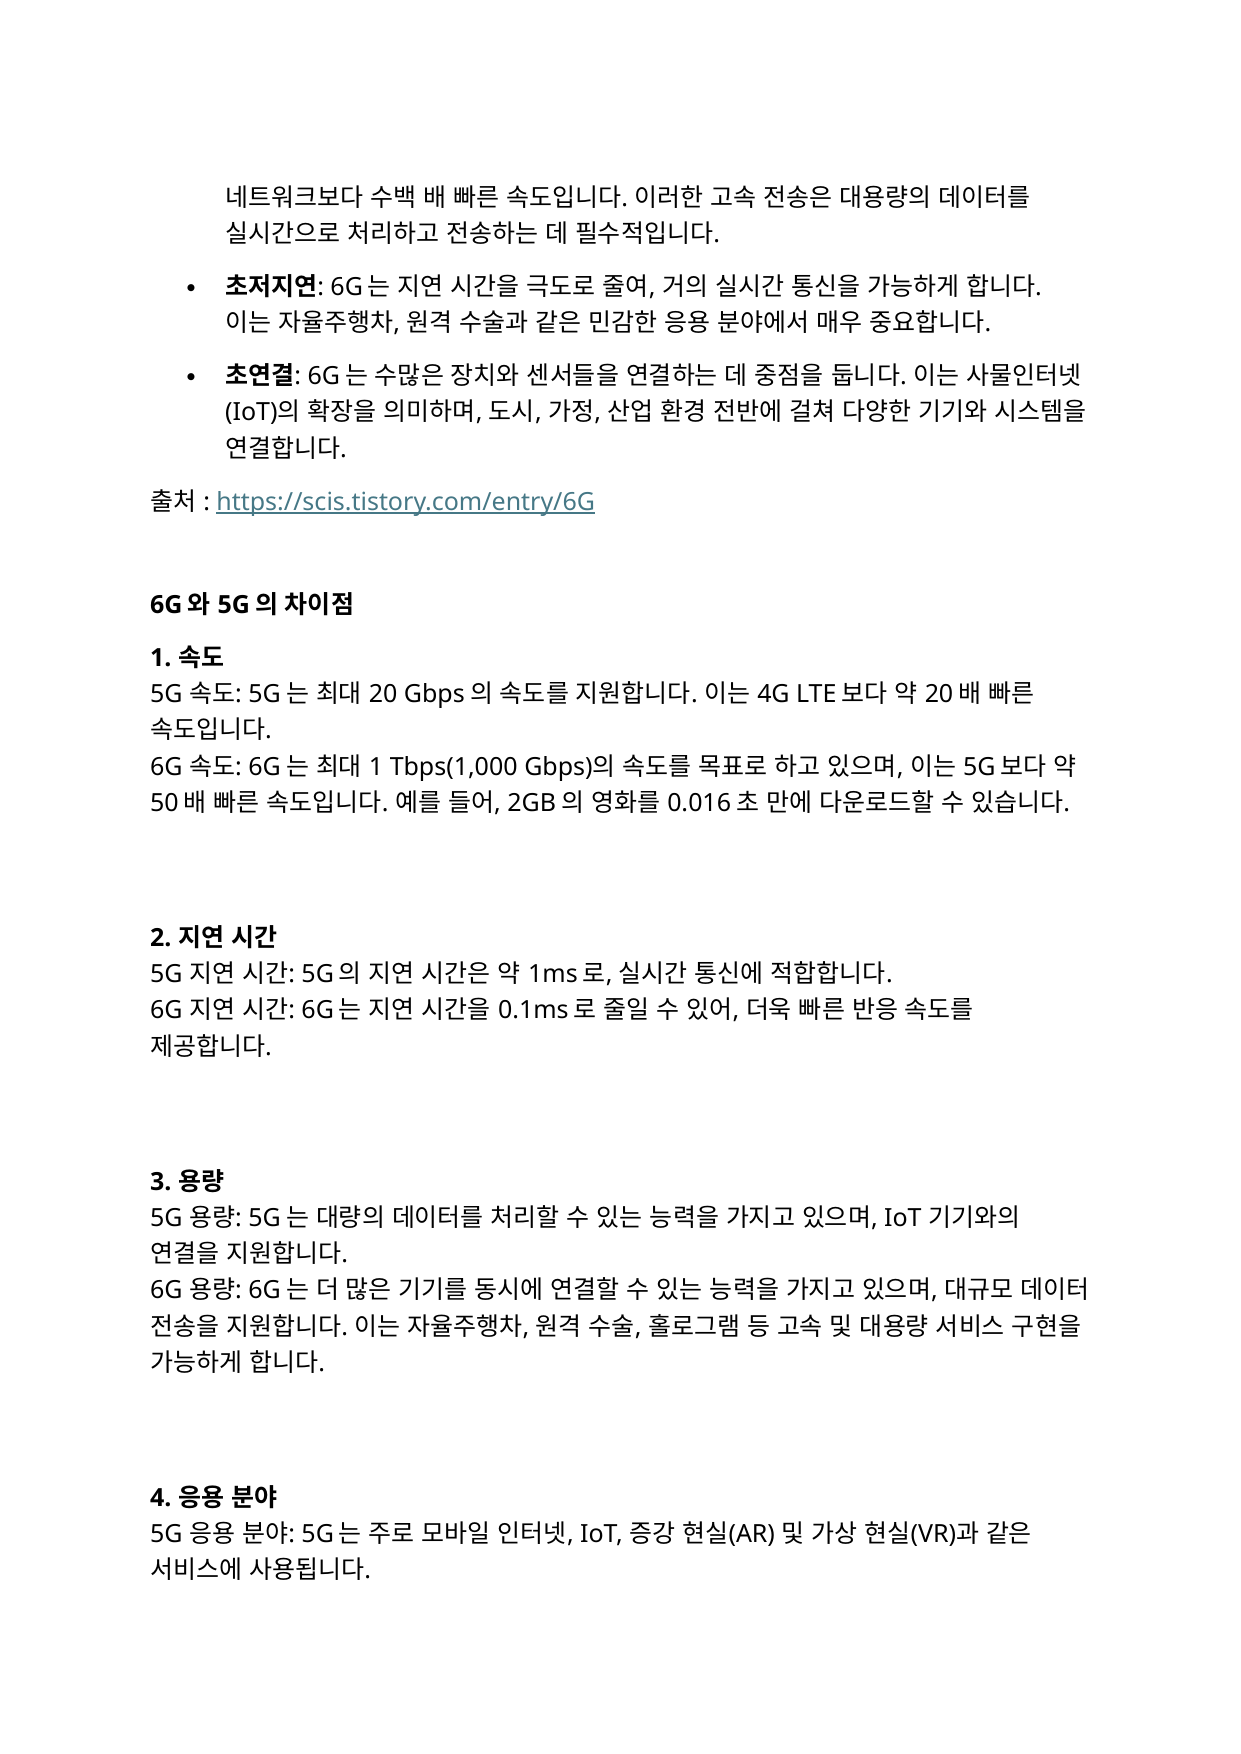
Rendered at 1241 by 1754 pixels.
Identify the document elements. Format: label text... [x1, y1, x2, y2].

list 초저지연: 6G는 지연 시간을 극도로 줄여, 거의 실시간 통신을 가능하게 합니다. 이는 자율주행차, 원격 수술과 같은 민감한 응용 분야에서 매우 중요합니다. [187, 266, 1090, 339]
text 6G와 5G의 차이점 [150, 584, 1090, 621]
text 출처 : https://scis.tistory.com/entry/6G [150, 481, 1090, 517]
text 2. 지연 시간 5G 지연 시간: 5G의 지연 시간은 약 1ms로, 실시간 통신에 적합합니다. 6G 지연 시간: 6G는 지연 시간을 0.1ms로 줄일 수 있어, 더욱 빠른 반응 속도를 제공합니다. [150, 917, 1090, 1094]
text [150, 1477, 1090, 1586]
list 초연결: 6G는 수많은 장치와 센서들을 연결하는 데 중점을 둡니다. 이는 사물인터넷(IoT)의 확장을 의미하며, 도시, 가정, 산업 환경 전반에 걸쳐 다양한 기기와 시스템을 연결합니다. [187, 356, 1090, 464]
text 1. 속도 5G 속도: 5G는 최대 20 Gbps의 속도를 지원합니다. 이는 4G LTE보다 약 20배 빠른 속도입니다. 6G 속도: 6G는 최대 1 Tbps(1,000 Gbps)의 속도를 목표로 하고 있으며, 이는 5G보다 약 50배 빠른 속도입니다. 예를 들어, 2GB의 영화를 0.016초 만에 다운로드할 수 있습니다. [150, 637, 1090, 850]
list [187, 177, 1090, 250]
text 3. 용량 5G 용량: 5G는 대량의 데이터를 처리할 수 있는 능력을 가지고 있으며, IoT 기기와의 연결을 지원합니다. 6G 용량: 6G는 더 많은 기기를 동시에 연결할 수 있는 능력을 가지고 있으며, 대규모 데이터 전송을 지원합니다. 이는 자율주행차, 원격 수술, 홀로그램 등 고속 및 대용량 서비스 구현을 가능하게 합니다. [150, 1161, 1090, 1410]
